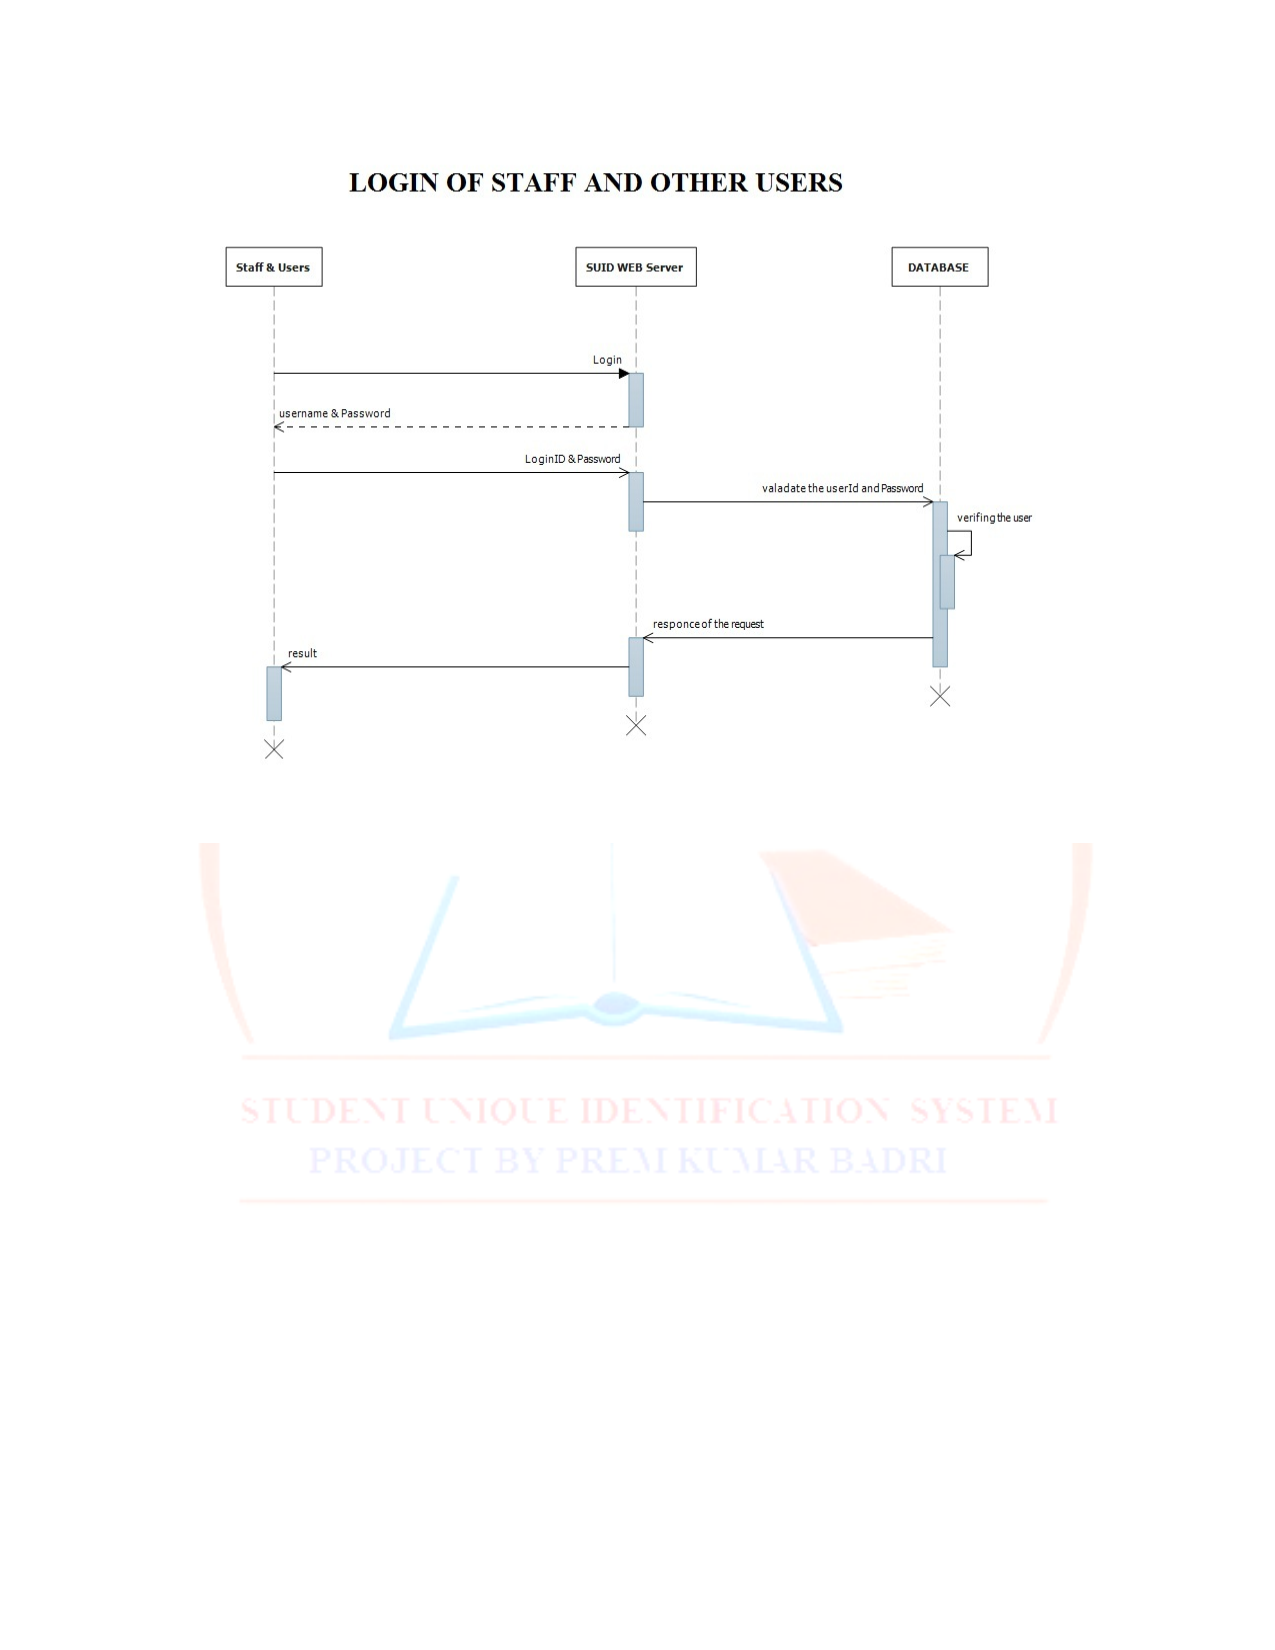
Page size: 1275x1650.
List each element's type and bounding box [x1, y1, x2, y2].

picture [150, 150, 1132, 843]
